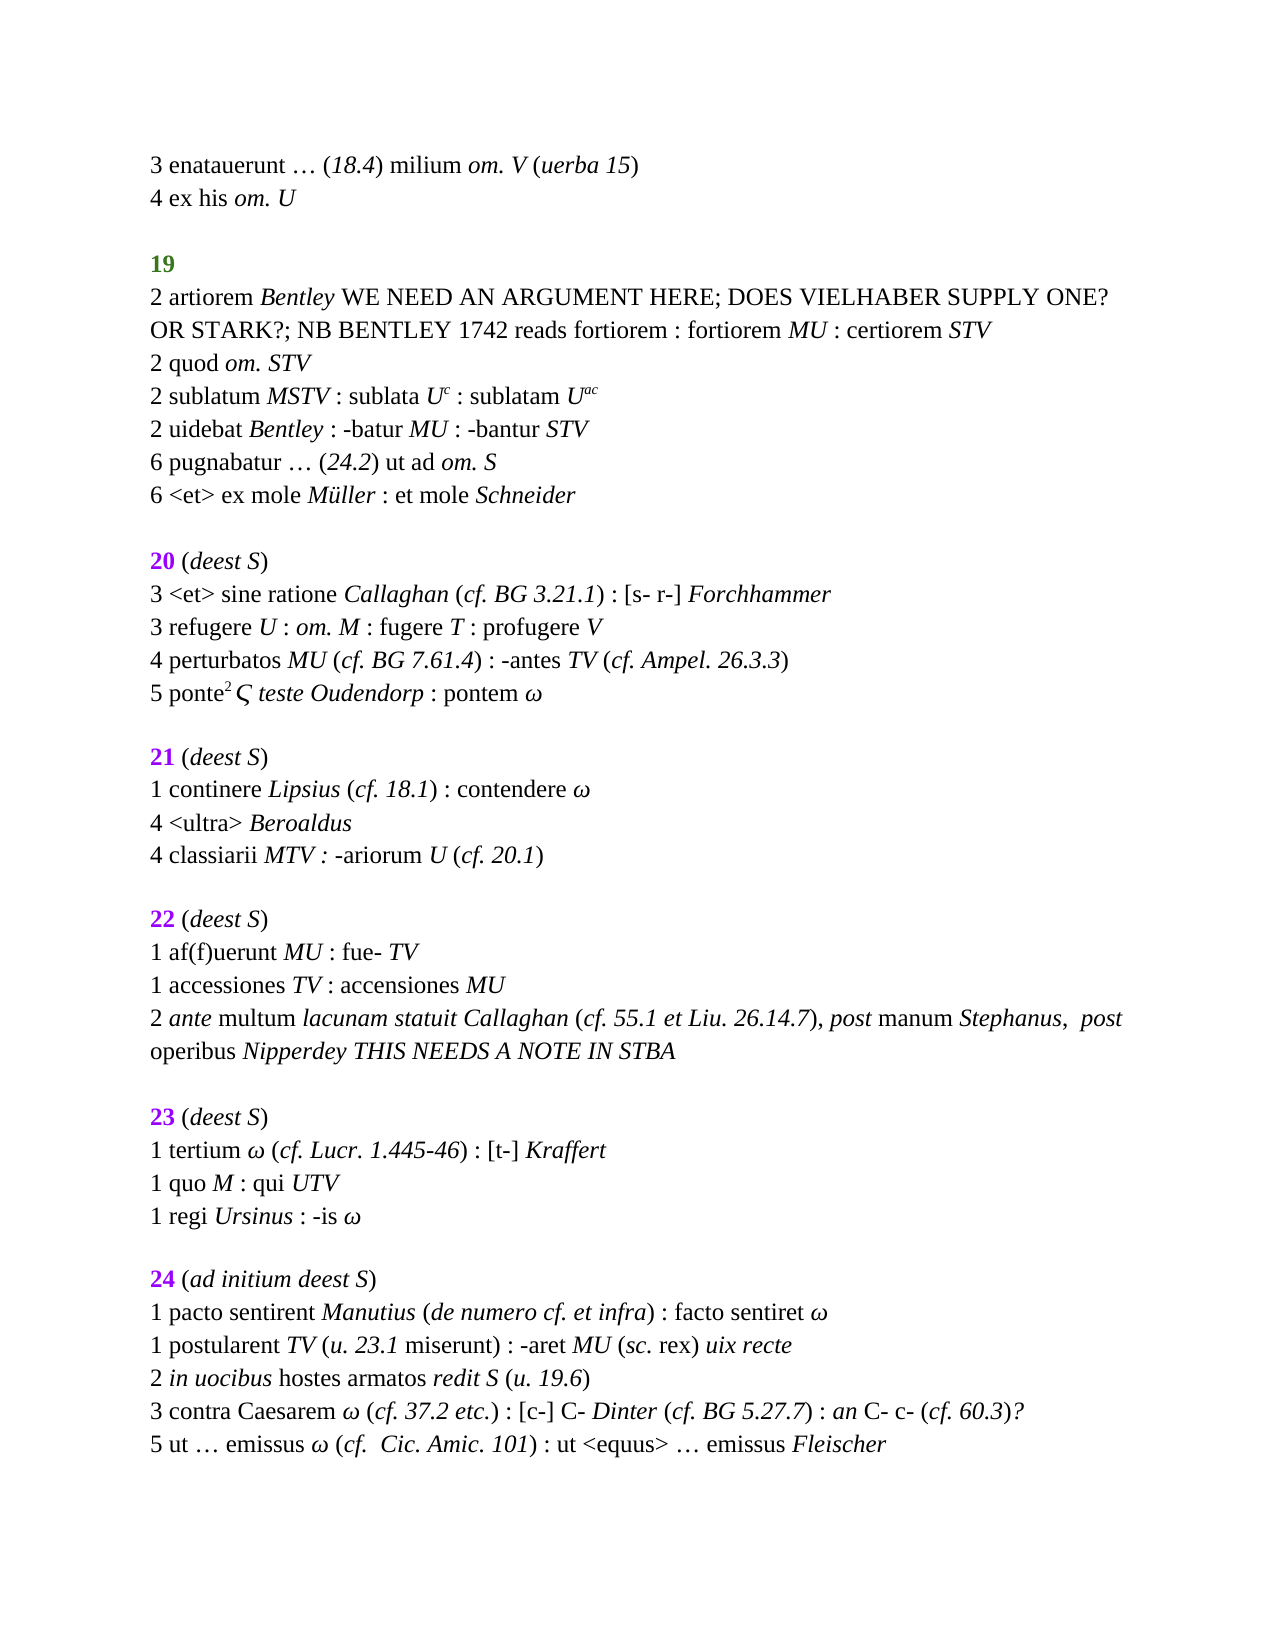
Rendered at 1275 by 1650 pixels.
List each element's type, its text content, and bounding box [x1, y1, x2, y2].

text 2 quod om. STV [150, 348, 1125, 377]
text 5 ponte2 Ϛ teste Oudendorp : pontem ω [150, 678, 1125, 707]
text 2 ante multum lacunam statuit Callaghan (cf. 55.1 et Liu. 26.14.7), post manum Stephanus, post operibus Nipperdey THIS NEEDS A NOTE IN STBA [150, 1003, 1125, 1065]
text 24 (ad initium deest S) [150, 1264, 1125, 1293]
text 2 uidebat Bentley : -batur MU : -bantur STV [150, 414, 1125, 443]
text 1 continere Lipsius (cf. 18.1) : contendere ω [150, 774, 1125, 803]
text 1 postularent TV (u. 23.1 miserunt) : -aret MU (sc. rex) uix recte [150, 1330, 1125, 1359]
text 2 artiorem Bentley WE NEED AN ARGUMENT HERE; DOES VIELHABER SUPPLY ONE? OR STARK?; NB BENTLEY 1742 reads fortiorem : fortiorem MU : certiorem STV [150, 282, 1125, 344]
text 23 (deest S) [150, 1102, 1125, 1131]
text 1 accessiones TV : accensiones MU [150, 970, 1125, 999]
text 4 classiarii MTV : -ariorum U (cf. 20.1) [150, 841, 1125, 869]
text 1 af(f)uerunt MU : fue- TV [150, 937, 1125, 966]
text 1 tertium ω (cf. Lucr. 1.445-46) : [t-] Kraffert [150, 1135, 1125, 1164]
text 1 regi Ursinus : -is ω [150, 1201, 1125, 1230]
text 2 sublatum MSTV : sublata Uc : sublatam Uac [150, 381, 1125, 410]
text 5 ut … emissus ω (cf. Cic. Amic. 101) : ut <equus> … emissus Fleischer [150, 1429, 1125, 1458]
text 2 in uocibus hostes armatos redit S (u. 19.6) [150, 1363, 1125, 1392]
text 3 <et> sine ratione Callaghan (cf. BG 3.21.1) : [s- r-] Forchhammer [150, 579, 1125, 608]
text 22 (deest S) [150, 904, 1125, 933]
text 4 perturbatos MU (cf. BG 7.61.4) : -antes TV (cf. Ampel. 26.3.3) [150, 645, 1125, 674]
text 19 [150, 249, 1125, 278]
text 3 enatauerunt … (18.4) milium om. V (uerba 15) [150, 150, 1125, 179]
text 1 pacto sentirent Manutius (de numero cf. et infra) : facto sentiret ω [150, 1297, 1125, 1326]
text 6 <et> ex mole Müller : et mole Schneider [150, 480, 1125, 509]
text 6 pugnabatur … (24.2) ut ad om. S [150, 447, 1125, 476]
text 1 quo M : qui UTV [150, 1168, 1125, 1197]
text 4 ex his om. U [150, 183, 1125, 212]
text 4 <ultra> Beroaldus [150, 808, 1125, 836]
text 20 (deest S) [150, 546, 1125, 575]
text 21 (deest S) [150, 742, 1125, 770]
text 3 refugere U : om. M : fugere T : profugere V [150, 612, 1125, 641]
text 3 contra Caesarem ω (cf. 37.2 etc.) : [c-] C- Dinter (cf. BG 5.27.7) : an C- c- (cf. 60.3)? [150, 1396, 1125, 1425]
